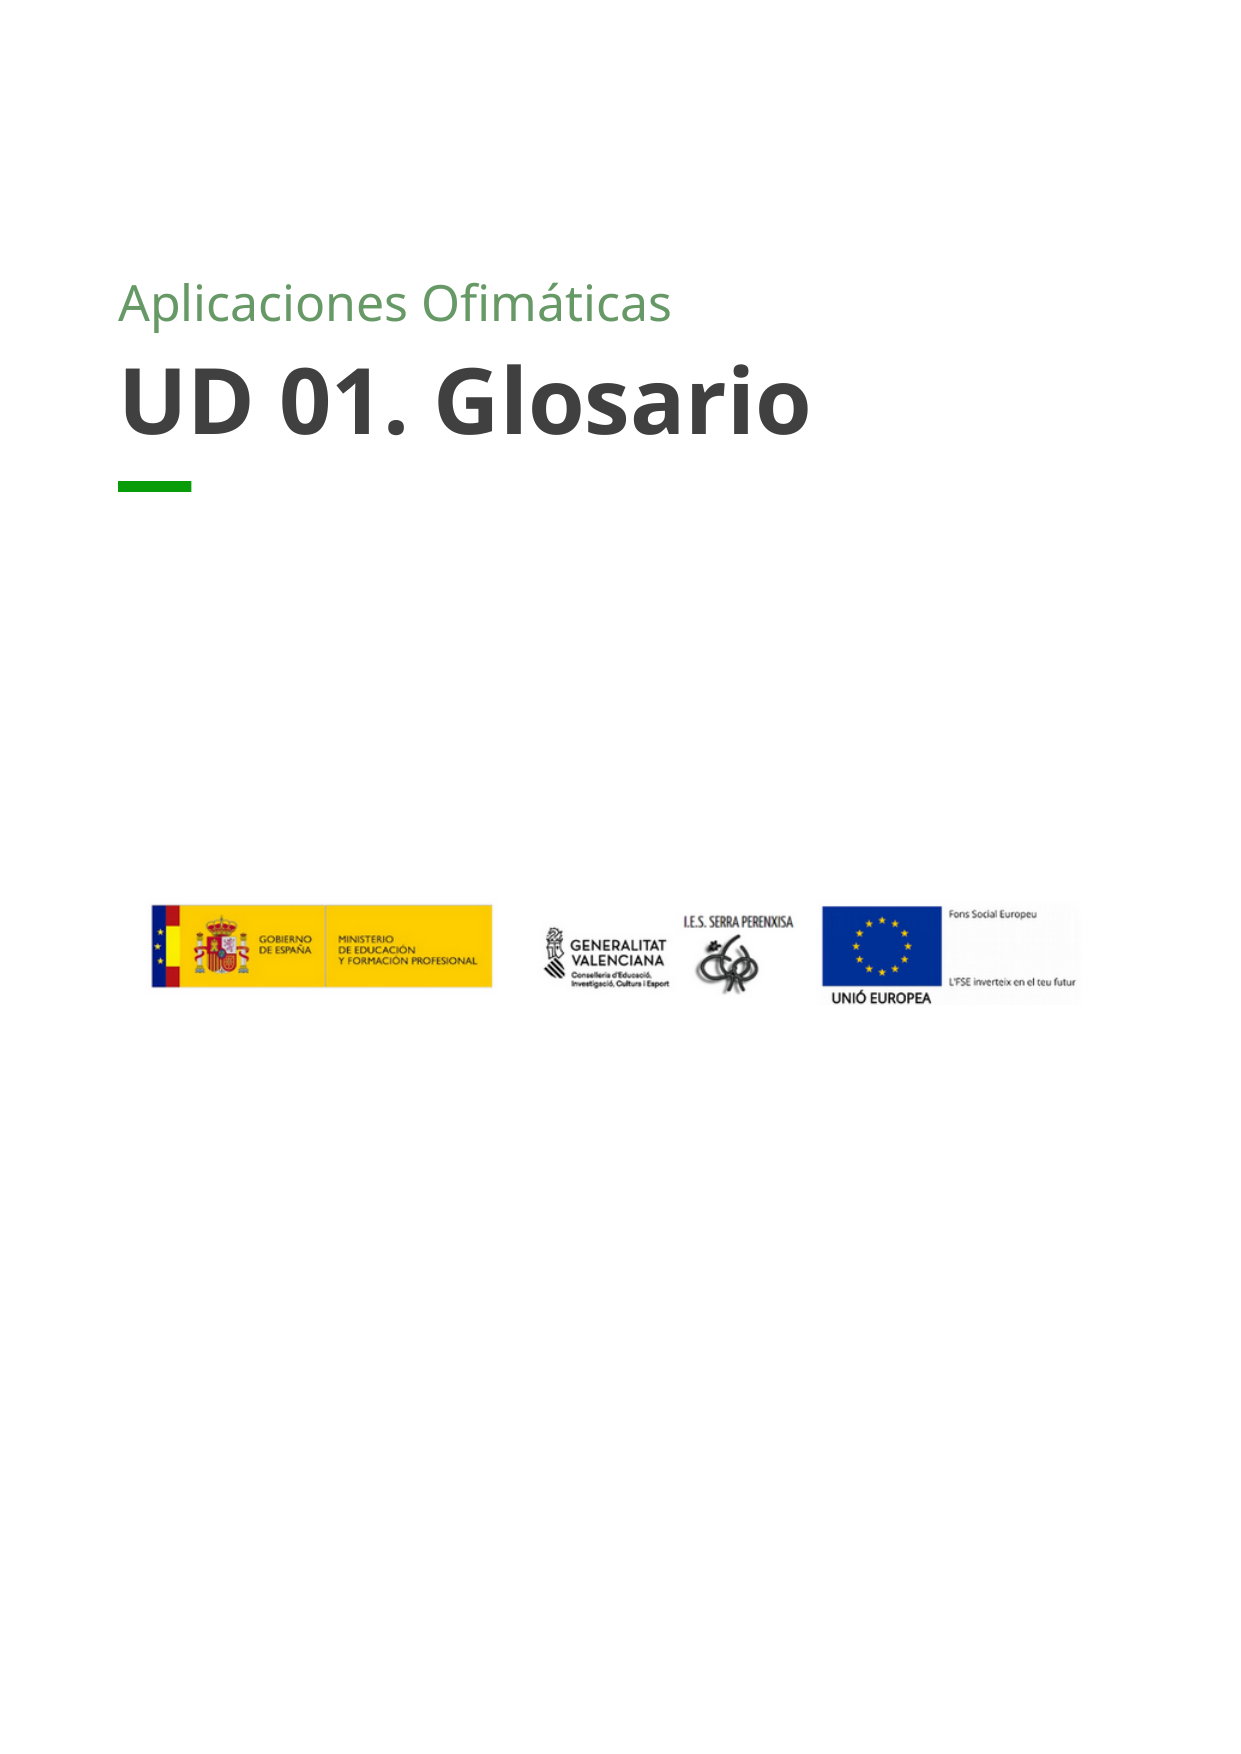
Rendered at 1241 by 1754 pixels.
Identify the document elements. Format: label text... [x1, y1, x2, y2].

picture [118, 481, 192, 492]
picture [118, 885, 1123, 1005]
title Aplicaciones Ofimáticas UD 01. Glosario [118, 268, 1122, 461]
